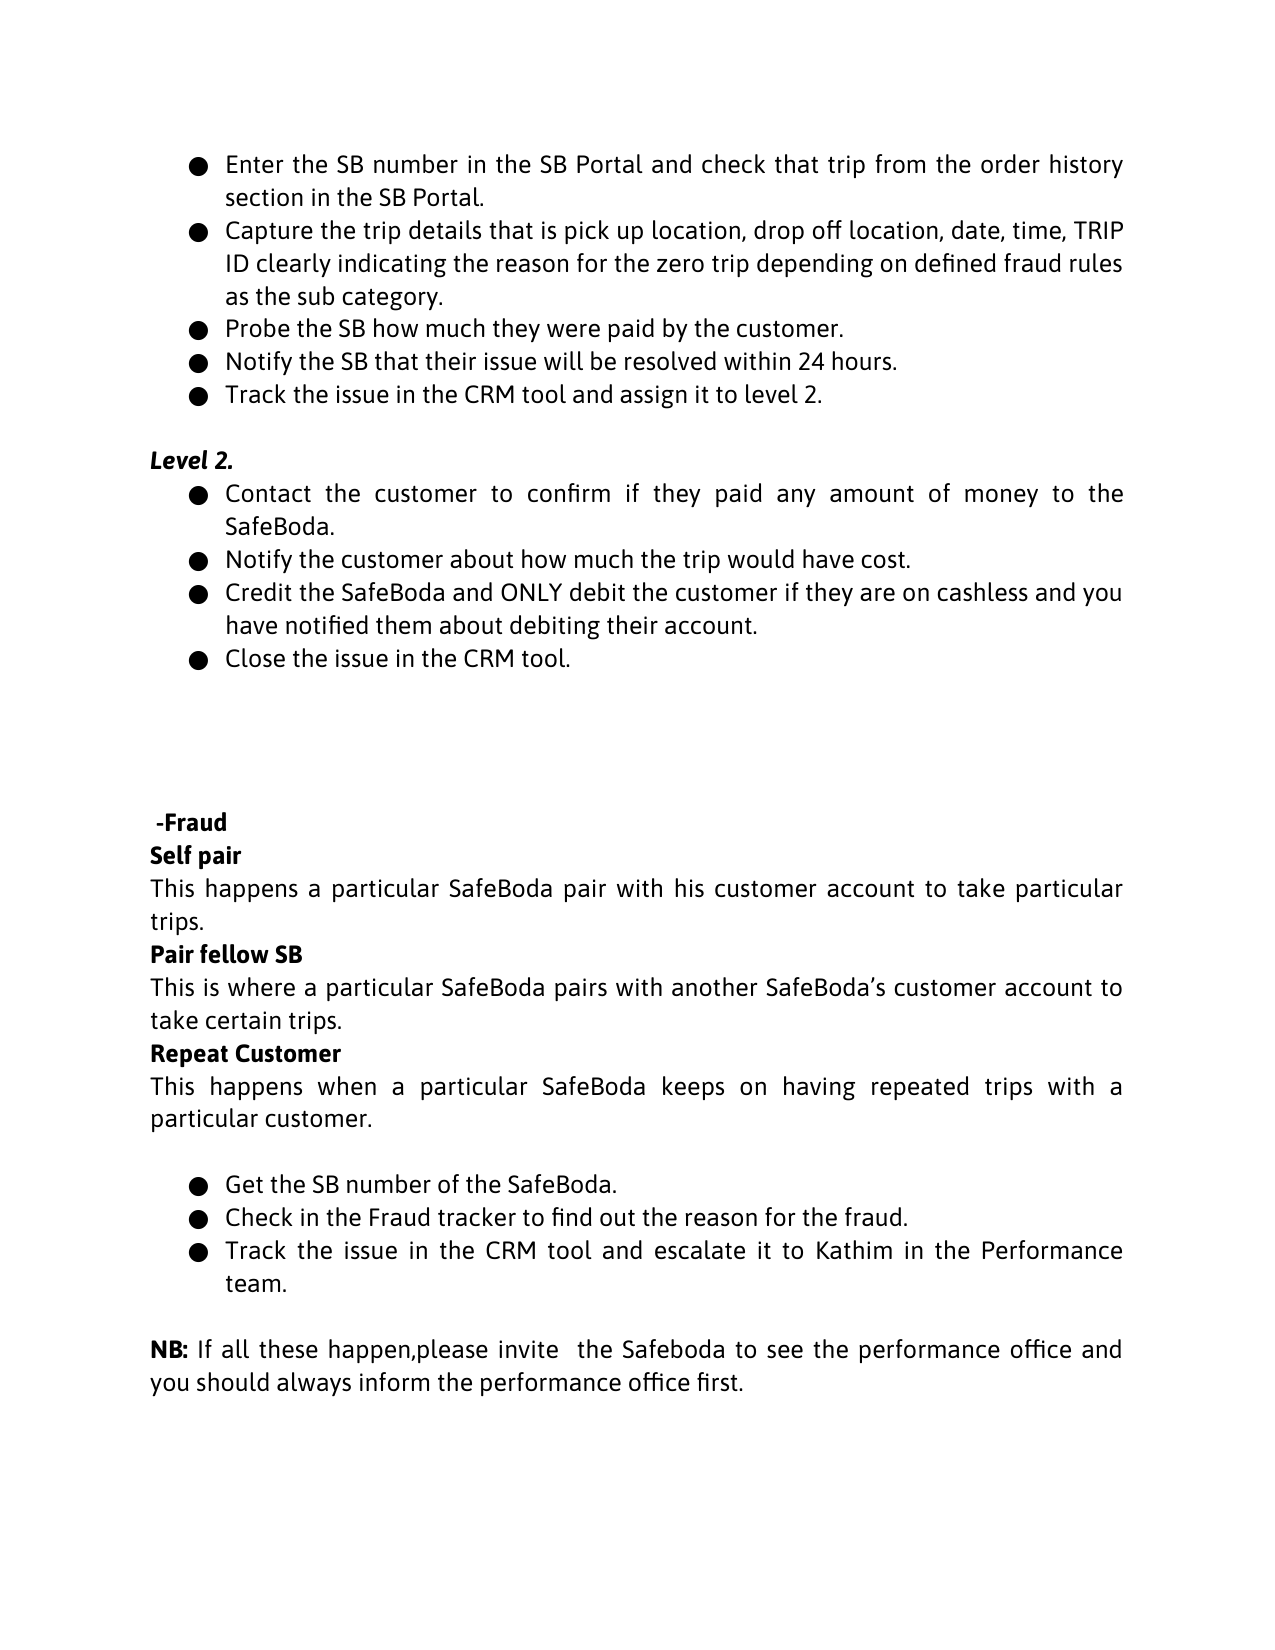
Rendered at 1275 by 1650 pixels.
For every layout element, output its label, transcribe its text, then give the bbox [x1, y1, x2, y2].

list Track the issue in the CRM tool and assign it to level 2. [187, 380, 1125, 409]
list Check in the Fraud tracker to find out the reason for the fraud. [187, 1203, 1125, 1232]
list Probe the SB how much they were paid by the customer. [187, 314, 1125, 343]
list Notify the SB that their issue will be resolved within 24 hours. [187, 347, 1125, 376]
list Contact the customer to confirm if they paid any amount of money to the SafeBoda. [187, 479, 1125, 541]
list Get the SB number of the SafeBoda. [187, 1170, 1125, 1199]
list Capture the trip details that is pick up location, drop off location, date, time, TRIP ID clearly indicating the reason for the zero trip depending on defined fraud rules as the sub category. [187, 216, 1125, 310]
text Repeat Customer [150, 1039, 1125, 1067]
text Self pair [150, 841, 1125, 870]
list Close the issue in the CRM tool. [187, 644, 1125, 672]
list Notify the customer about how much the trip would have cost. [187, 545, 1125, 574]
text NB: If all these happen,please invite the Safeboda to see the performance office and you should always inform the performance office first. [150, 1335, 1125, 1397]
text Level 2. [150, 446, 1125, 475]
text This happens when a particular SafeBoda keeps on having repeated trips with a particular customer. [150, 1072, 1125, 1133]
text This is where a particular SafeBoda pairs with another SafeBoda’s customer account to take certain trips. [150, 973, 1125, 1034]
list Credit the SafeBoda and ONLY debit the customer if they are on cashless and you have notified them about debiting their account. [187, 578, 1125, 639]
text This happens a particular SafeBoda pair with his customer account to take particular trips. [150, 874, 1125, 936]
text Pair fellow SB [150, 940, 1125, 969]
list Track the issue in the CRM tool and escalate it to Kathim in the Performance team. [187, 1236, 1125, 1298]
list Enter the SB number in the SB Portal and check that trip from the order history section in the SB Portal. [187, 150, 1125, 212]
text -Fraud [150, 808, 1125, 837]
